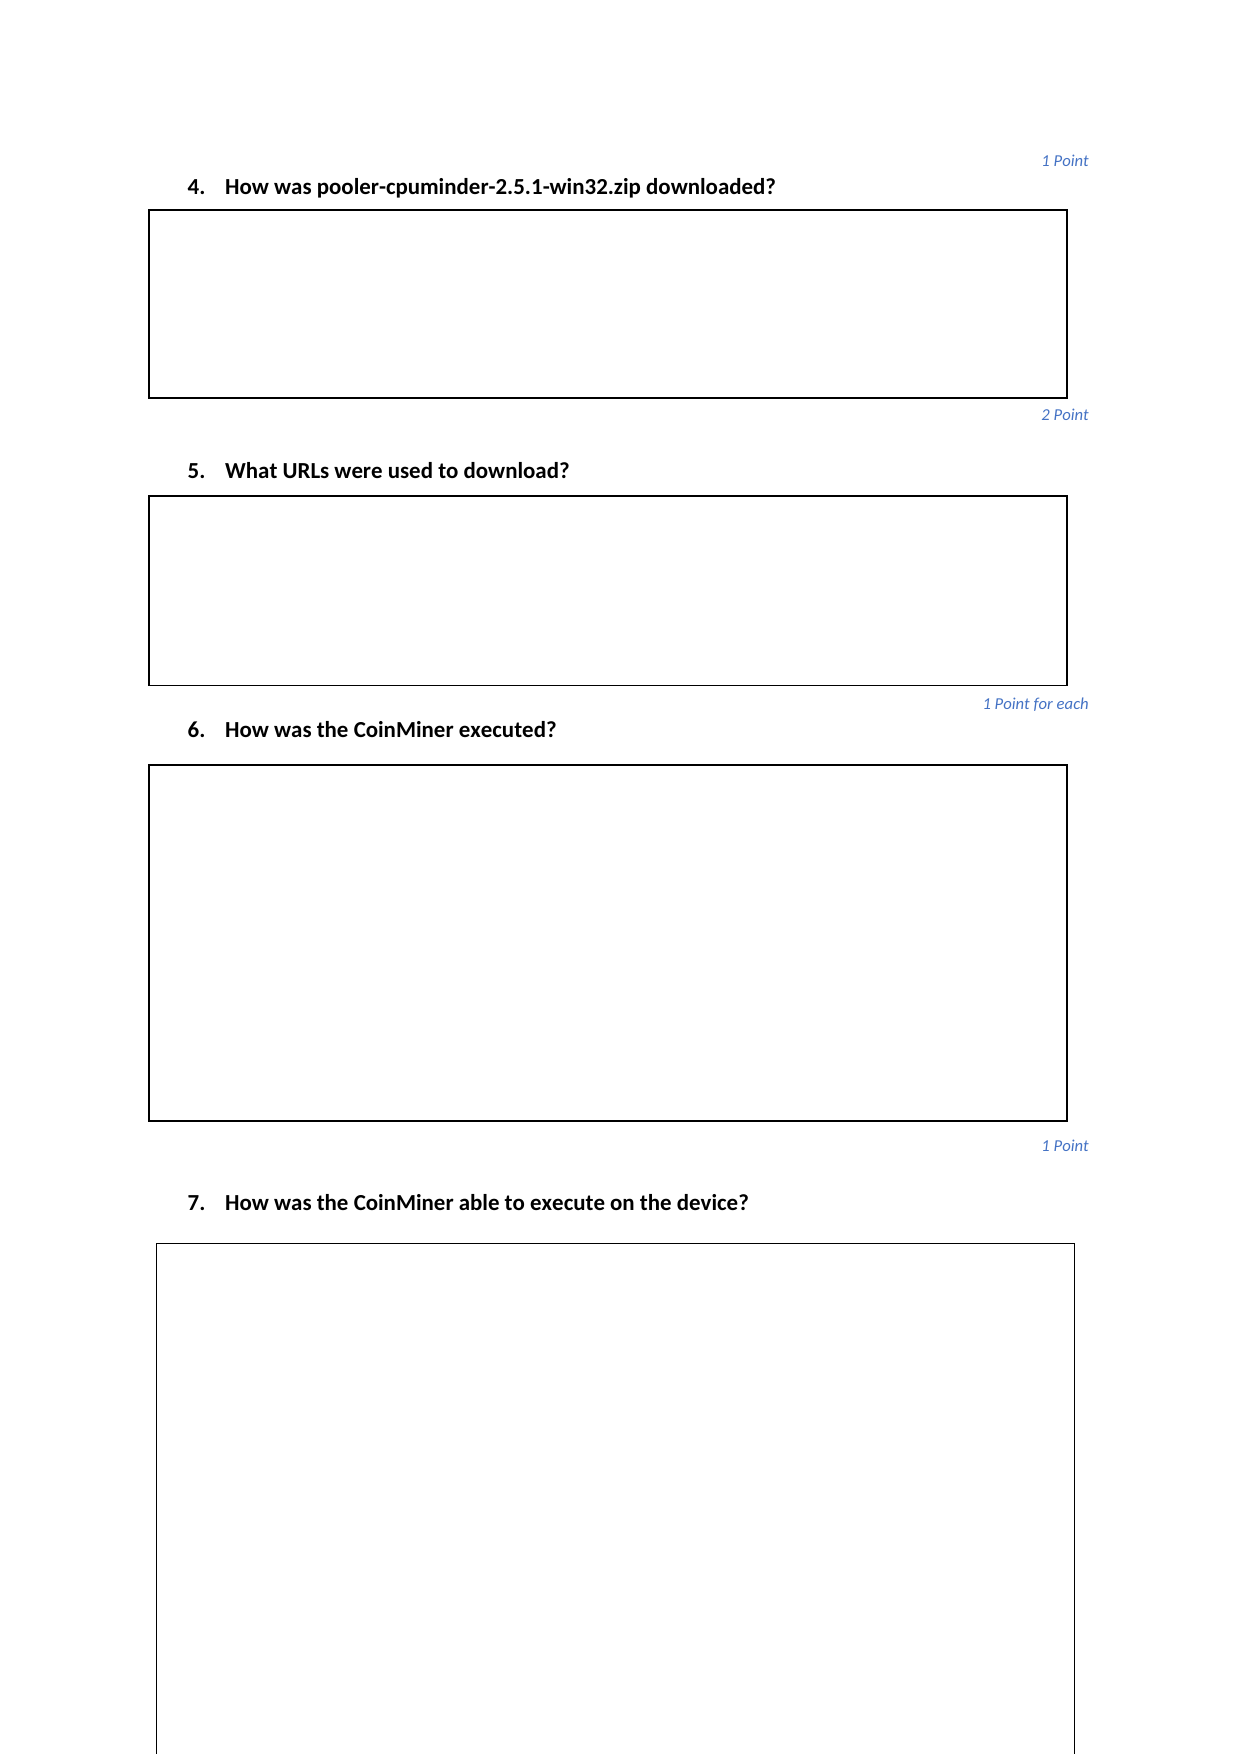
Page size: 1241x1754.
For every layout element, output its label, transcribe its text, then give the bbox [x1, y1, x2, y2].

list 1 Point for each [225, 487, 1090, 714]
list 2 Point [225, 202, 1090, 425]
list What URLs were used to download? [187, 456, 1090, 484]
list 1 Point [225, 746, 1090, 1156]
list How was the CoinMiner able to execute on the device? [187, 1188, 1090, 1216]
list How was pooler-cpuminder-2.5.1-win32.zip downloaded? [187, 172, 1090, 200]
list 1 Point [225, 150, 1090, 170]
list How was the CoinMiner executed? [187, 715, 1090, 743]
